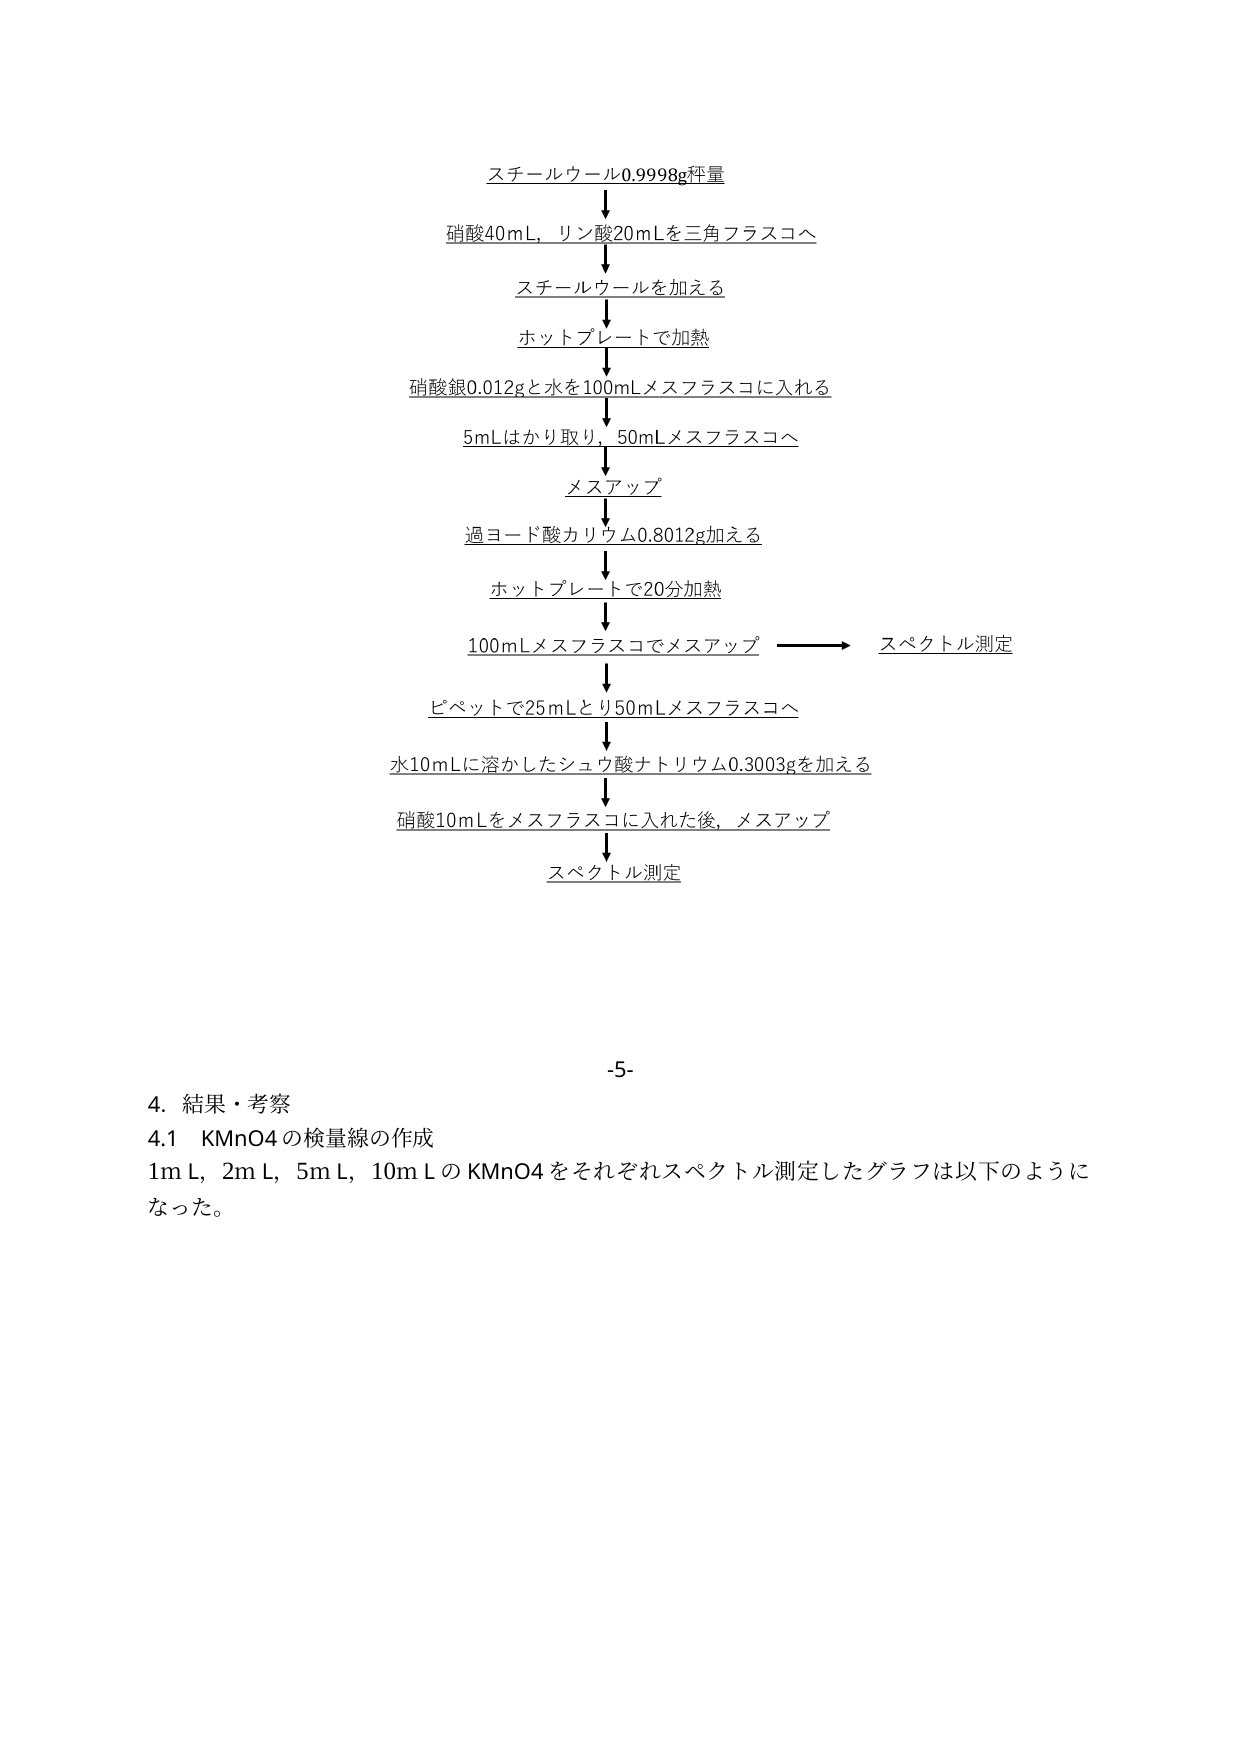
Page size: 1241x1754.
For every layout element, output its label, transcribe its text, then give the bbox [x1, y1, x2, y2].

picture [147, 157, 1093, 897]
text 4.1 KMnO4の検量線の作成 [148, 1120, 1092, 1154]
text -5- [148, 1051, 1092, 1086]
text 4．結果・考察 [148, 1086, 1092, 1120]
text ｍL，ｍL，ｍL，ｍLのKMnO4をそれぞれスペクトル測定したグラフは以下のようになった。 [148, 1154, 1092, 1223]
